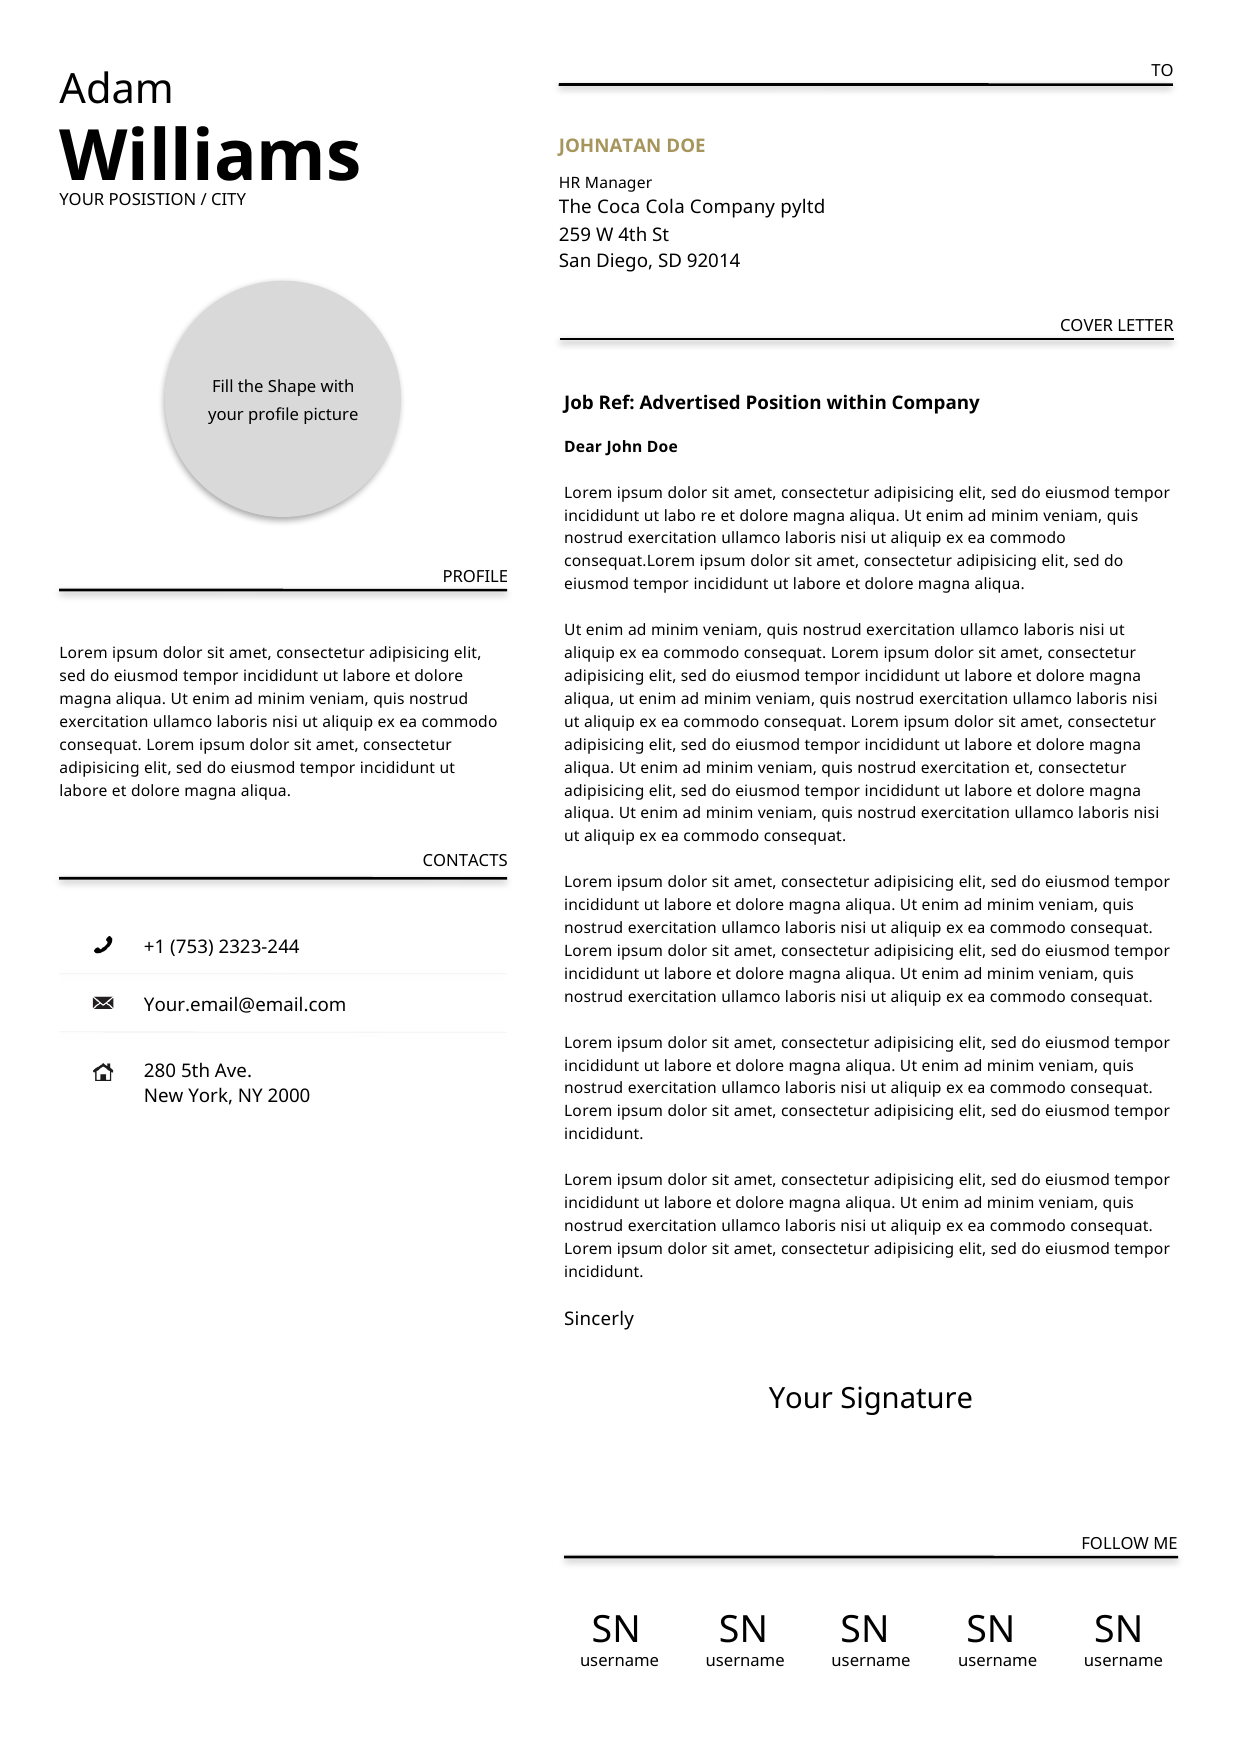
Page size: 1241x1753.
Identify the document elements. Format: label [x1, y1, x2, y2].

picture [92, 1063, 114, 1081]
picture [92, 994, 114, 1012]
picture [92, 936, 114, 954]
